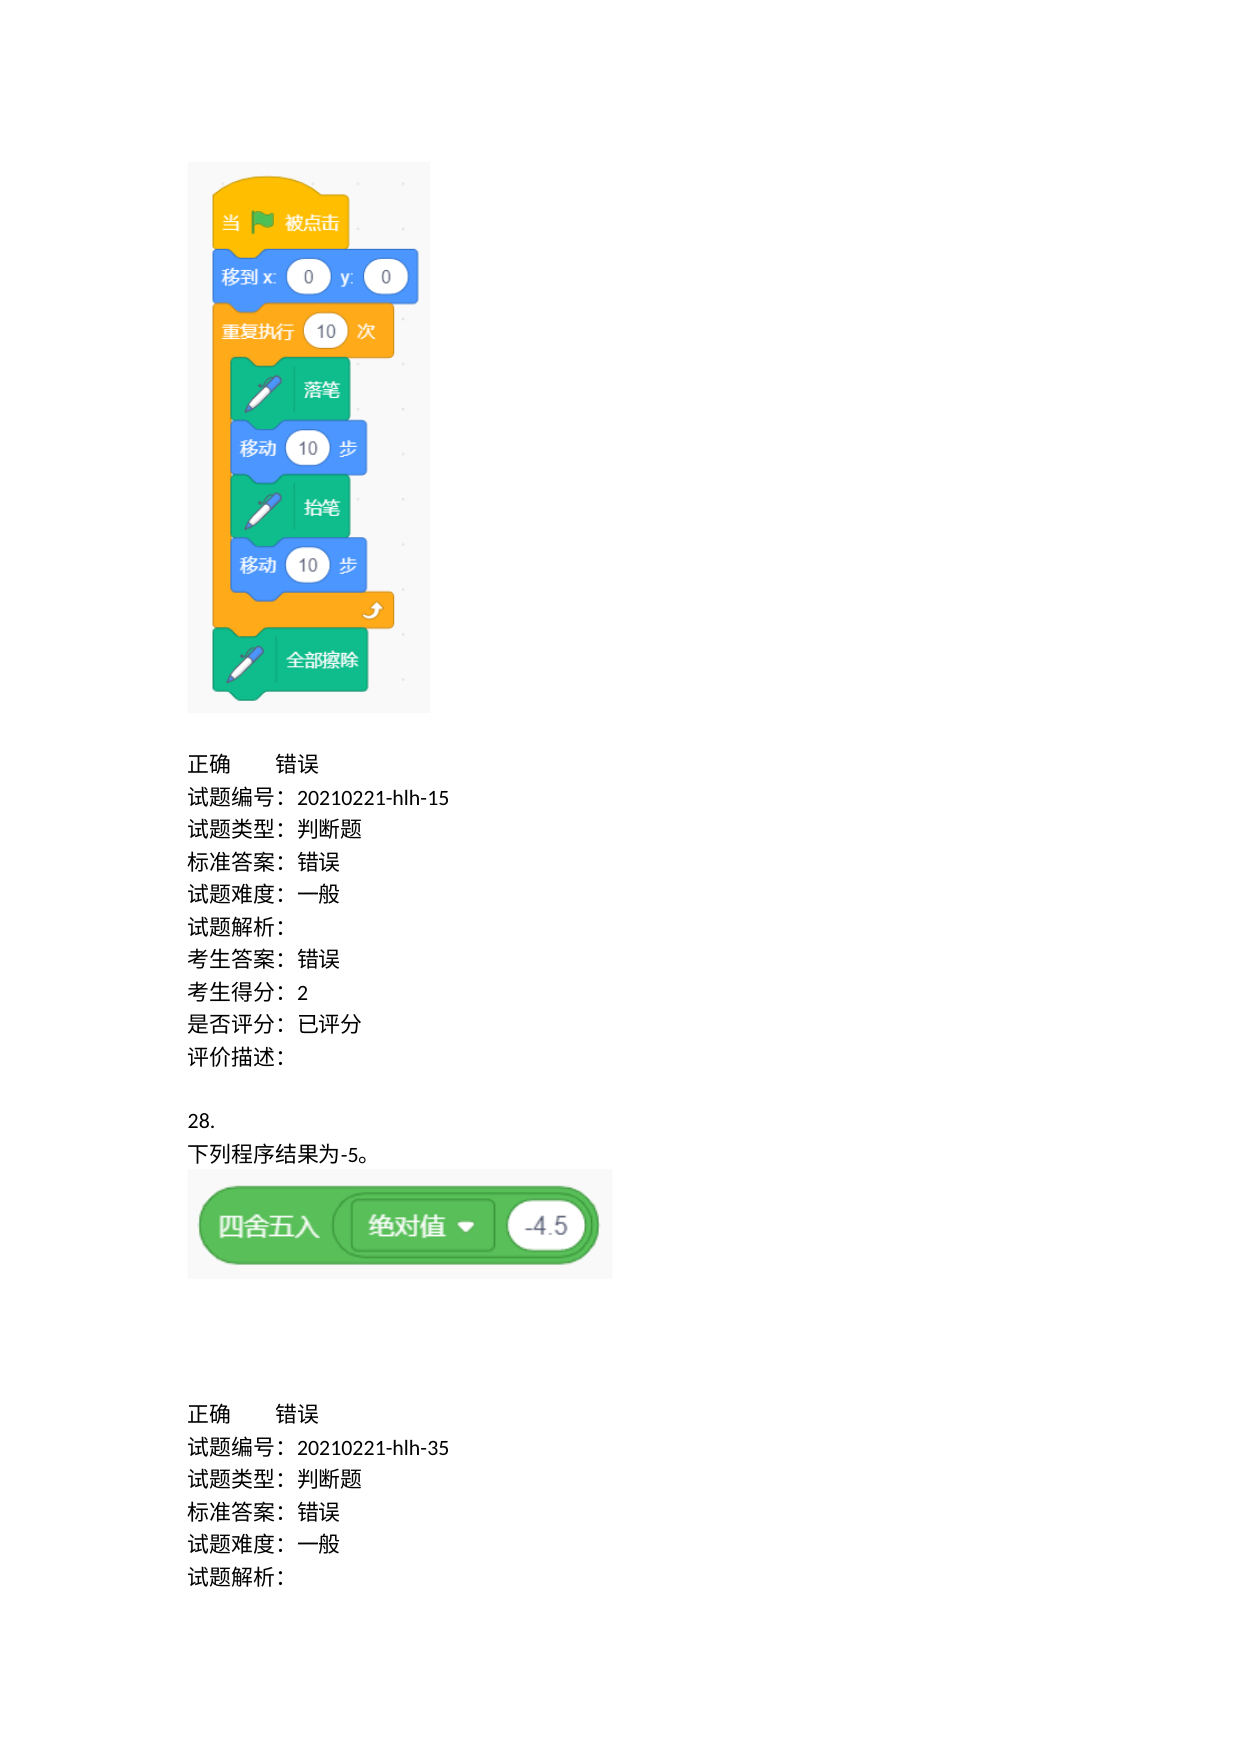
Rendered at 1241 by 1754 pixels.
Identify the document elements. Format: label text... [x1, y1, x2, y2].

text 试题解析： [187, 909, 1053, 942]
text 28. [187, 1104, 1053, 1137]
text 试题解析： [187, 1559, 1053, 1592]
picture [187, 162, 431, 713]
picture [187, 1169, 613, 1279]
text 试题难度：一般 [187, 877, 1053, 909]
text 正确 错误 [187, 1397, 1053, 1429]
text 标准答案：错误 [187, 1494, 1053, 1527]
text 试题类型：判断题 [187, 1462, 1053, 1494]
text 考生答案：错误 [187, 942, 1053, 974]
text 下列程序结果为-5。 [187, 1137, 1053, 1169]
text 试题编号：20210221-hlh-15 [187, 779, 1053, 812]
text 试题类型：判断题 [187, 812, 1053, 844]
text 是否评分：已评分 [187, 1007, 1053, 1039]
text 标准答案：错误 [187, 844, 1053, 877]
text 试题难度：一般 [187, 1527, 1053, 1559]
text 正确 错误 [187, 747, 1053, 779]
text 考生得分：2 [187, 974, 1053, 1007]
text 试题编号：20210221-hlh-35 [187, 1429, 1053, 1462]
text 评价描述： [187, 1039, 1053, 1072]
